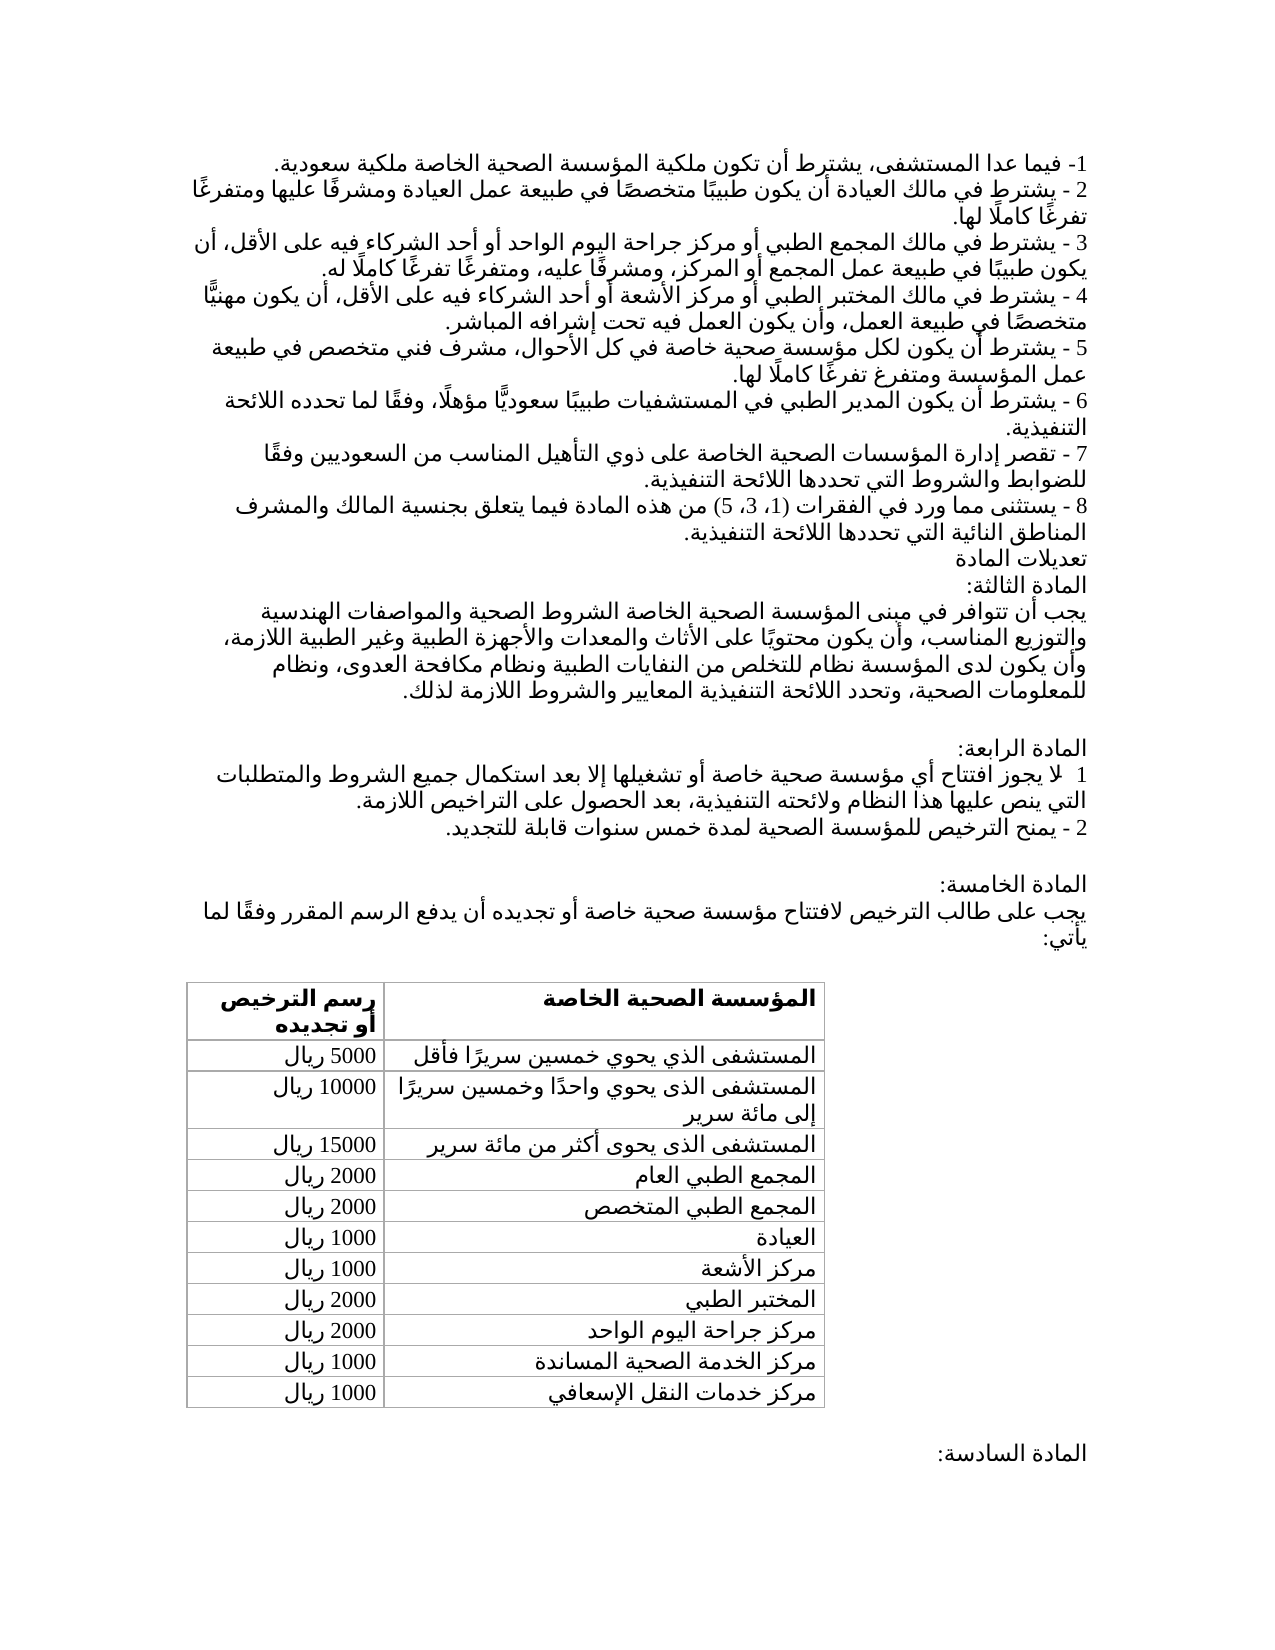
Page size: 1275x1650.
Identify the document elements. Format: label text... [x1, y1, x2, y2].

table_cell المستشفى الذى يحوى أكثر من مائة سرير [385, 1129, 824, 1158]
text المادة الرابعة: [187, 735, 1087, 761]
table_cell مركز خدمات النقل الإسعافي [385, 1377, 824, 1407]
table_cell 10000 ريال [188, 1072, 383, 1127]
table_cell 2000 ريال [188, 1160, 383, 1189]
table_cell المستشفى الذي يحوي خمسين سريرًا فأقل [385, 1041, 824, 1070]
table_cell 1000 ريال [188, 1377, 383, 1407]
table_cell المستشفى الذى يحوي واحدًا وخمسين سريرًا إلى مائة سرير [385, 1072, 824, 1127]
table_cell المجمع الطبي العام [385, 1160, 824, 1189]
table_cell 1000 ريال [188, 1253, 383, 1283]
text يجب أن تتوافر في مبنى المؤسسة الصحية الخاصة الشروط الصحية والمواصفات الهندسية والتوزيع المناسب، وأن يكون محتويًا على الأثاث والمعدات والأجهزة الطبية وغير الطبية اللازمة، وأن يكون لدى المؤسسة نظام للتخلص من النفايات الطبية ونظام مكافحة العدوى، ونظام للمعلومات الصحية، وتحدد اللائحة التنفيذية المعايير والشروط اللازمة لذلك. [187, 598, 1087, 703]
table_cell 2000 ريال [188, 1284, 383, 1314]
table_cell 2000 ريال [188, 1315, 383, 1345]
text 1- فيما عدا المستشفى، يشترط أن تكون ملكية المؤسسة الصحية الخاصة ملكية سعودية. 2 - يشترط في مالك العيادة أن يكون طبيبًا متخصصًا في طبيعة عمل العيادة ومشرفًا عليها ومتفرغًا تفرغًا كاملًا لها. 3 - يشترط في مالك المجمع الطبي أو مركز جراحة اليوم الواحد أو أحد الشركاء فيه على الأقل، أن يكون طبيبًا في طبيعة عمل المجمع أو المركز، ومشرفًا عليه، ومتفرغًا تفرغًا كاملًا له. 4 - يشترط في مالك المختبر الطبي أو مركز الأشعة أو أحد الشركاء فيه على الأقل، أن يكون مهنيًّا متخصصًا في طبيعة العمل، وأن يكون العمل فيه تحت إشرافه المباشر. 5 - يشترط أن يكون لكل مؤسسة صحية خاصة في كل الأحوال، مشرف فني متخصص في طبيعة عمل المؤسسة ومتفرغ تفرغًا كاملًا لها. 6 - يشترط أن يكون المدير الطبي في المستشفيات طبيبًا سعوديًّا مؤهلًا، وفقًا لما تحدده اللائحة التنفيذية. 7 - تقصر إدارة المؤسسات الصحية الخاصة على ذوي التأهيل المناسب من السعوديين وفقًا للضوابط والشروط التي تحددها اللائحة التنفيذية. 8 - يستثنى مما ورد في الفقرات (1، 3، 5) من هذه المادة فيما يتعلق بجنسية المالك والمشرف المناطق النائية التي تحددها اللائحة التنفيذية. [187, 150, 1087, 545]
text تعديلات المادة [187, 545, 1087, 572]
text المادة الخامسة: [187, 871, 1087, 898]
text المادة السادسة: [187, 1440, 1087, 1466]
table_cell 5000 ريال [188, 1041, 383, 1070]
table_cell مركز الخدمة الصحية المساندة [385, 1346, 824, 1376]
table_cell 2000 ريال [188, 1191, 383, 1221]
table_cell 1000 ريال [188, 1222, 383, 1252]
table_cell مركز الأشعة [385, 1253, 824, 1283]
table_cell 15000 ريال [188, 1129, 383, 1158]
table_cell مركز جراحة اليوم الواحد [385, 1315, 824, 1345]
table_header المؤسسة الصحية الخاصة [385, 983, 824, 1039]
table_cell العيادة [385, 1222, 824, 1252]
text يجب على طالب الترخيص لافتتاح مؤسسة صحية خاصة أو تجديده أن يدفع الرسم المقرر وفقًا لما يأتي: [187, 898, 1087, 950]
table_header رسم الترخيص أو تجديده [188, 983, 383, 1039]
text 1- لا يجوز افتتاح أي مؤسسة صحية خاصة أو تشغيلها إلا بعد استكمال جميع الشروط والمتطلبات التي ينص عليها هذا النظام ولائحته التنفيذية، بعد الحصول على التراخيص اللازمة. [187, 761, 1087, 814]
table_cell المجمع الطبي المتخصص [385, 1191, 824, 1221]
table_cell المختبر الطبي [385, 1284, 824, 1314]
text 2 - يمنح الترخيص للمؤسسة الصحية لمدة خمس سنوات قابلة للتجديد. [187, 814, 1087, 840]
table_cell 1000 ريال [188, 1346, 383, 1376]
text المادة الثالثة: [187, 572, 1087, 598]
